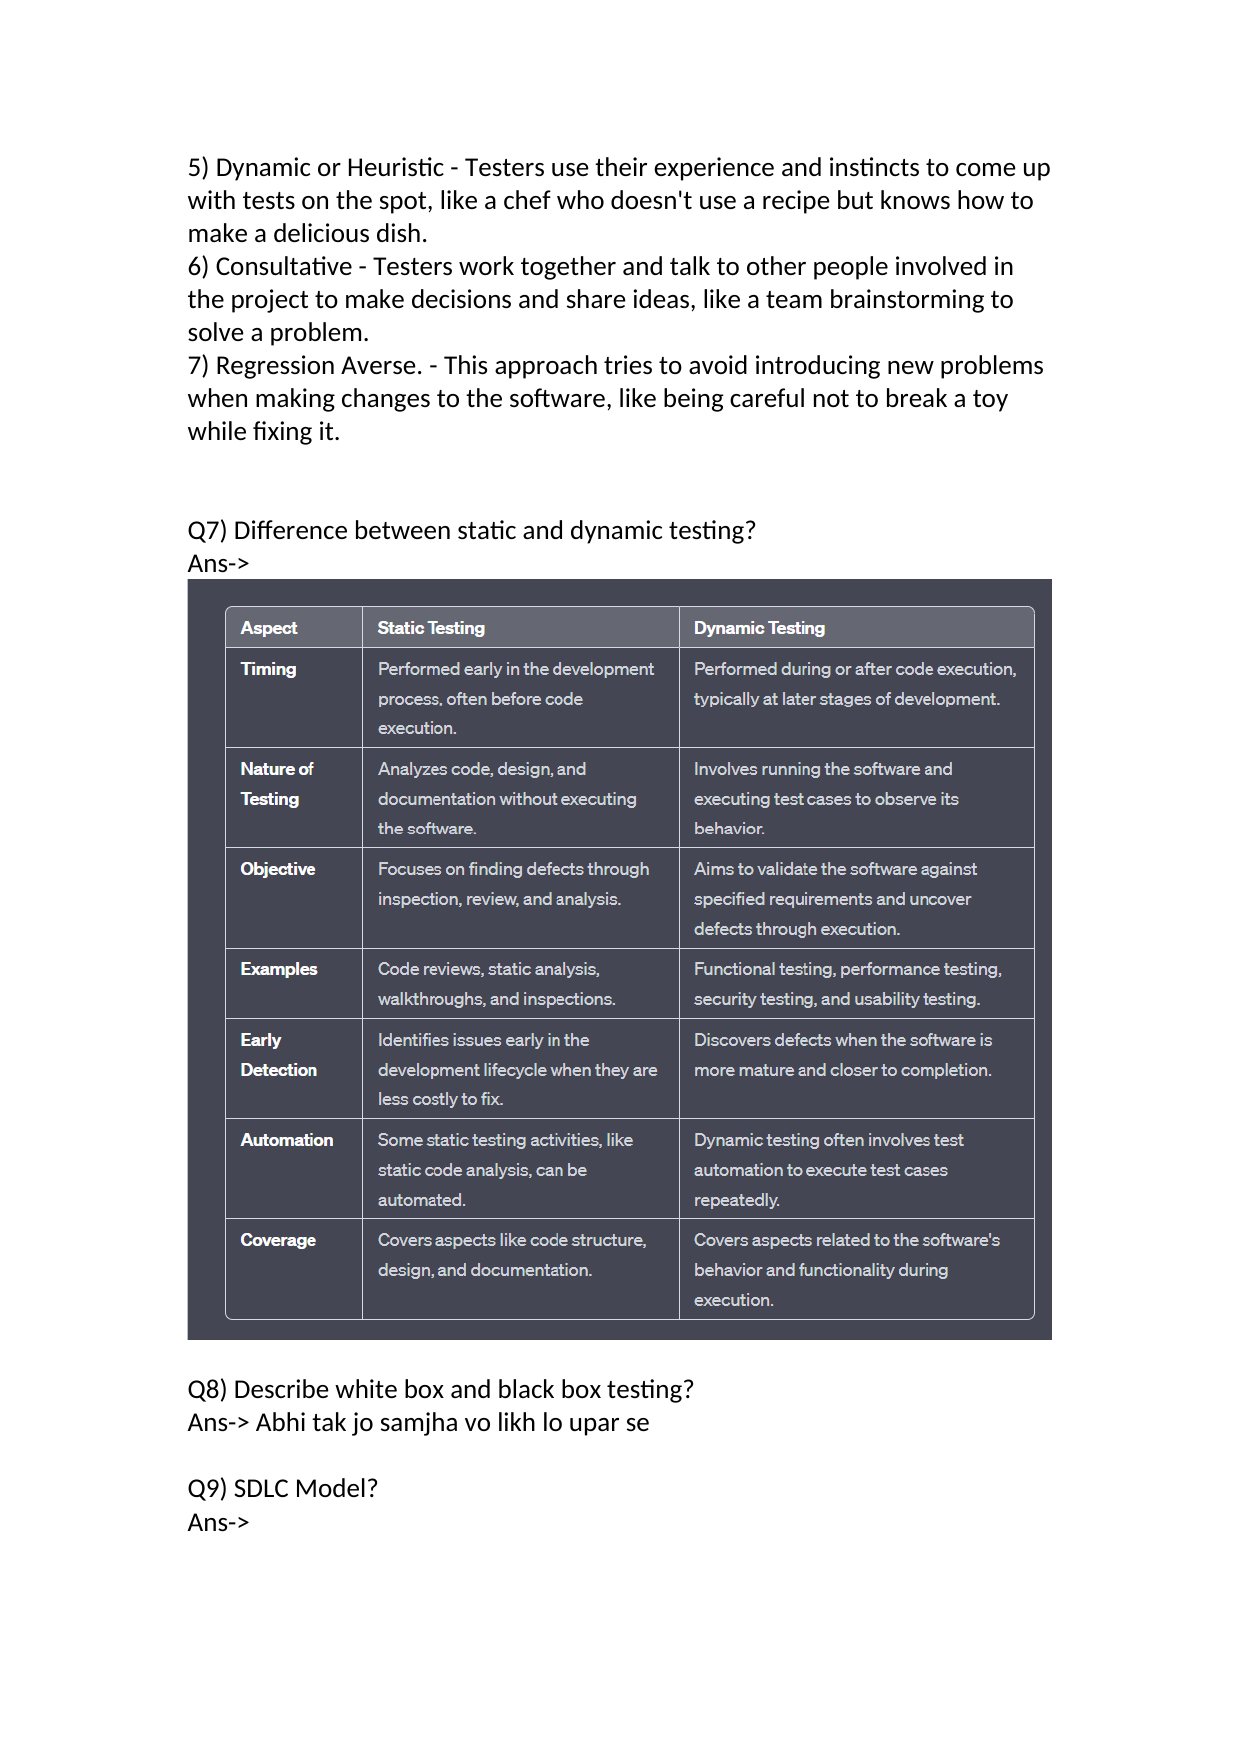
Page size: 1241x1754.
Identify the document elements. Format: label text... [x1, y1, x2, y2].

list Consultative - Testers work together and talk to other people involved in the project to make decisions and share ideas, like a team brainstorming to solve a problem. [187, 249, 1053, 348]
list Ans-> Abhi tak jo samjha vo likh lo upar se [187, 1406, 1053, 1439]
list Q8) Describe white box and black box testing? [187, 1373, 1053, 1406]
picture [187, 579, 1052, 1340]
list Ans-> [187, 1505, 1053, 1538]
list Ans-> [187, 546, 1053, 579]
list Q9) SDLC Model? [187, 1472, 1053, 1505]
list Q7) Difference between static and dynamic testing? [187, 513, 1053, 546]
list Regression Averse. - This approach tries to avoid introducing new problems when making changes to the software, like being careful not to break a toy while fixing it. [187, 348, 1053, 447]
list Dynamic or Heuristic - Testers use their experience and instincts to come up with tests on the spot, like a chef who doesn't use a recipe but knows how to make a delicious dish. [187, 150, 1053, 249]
